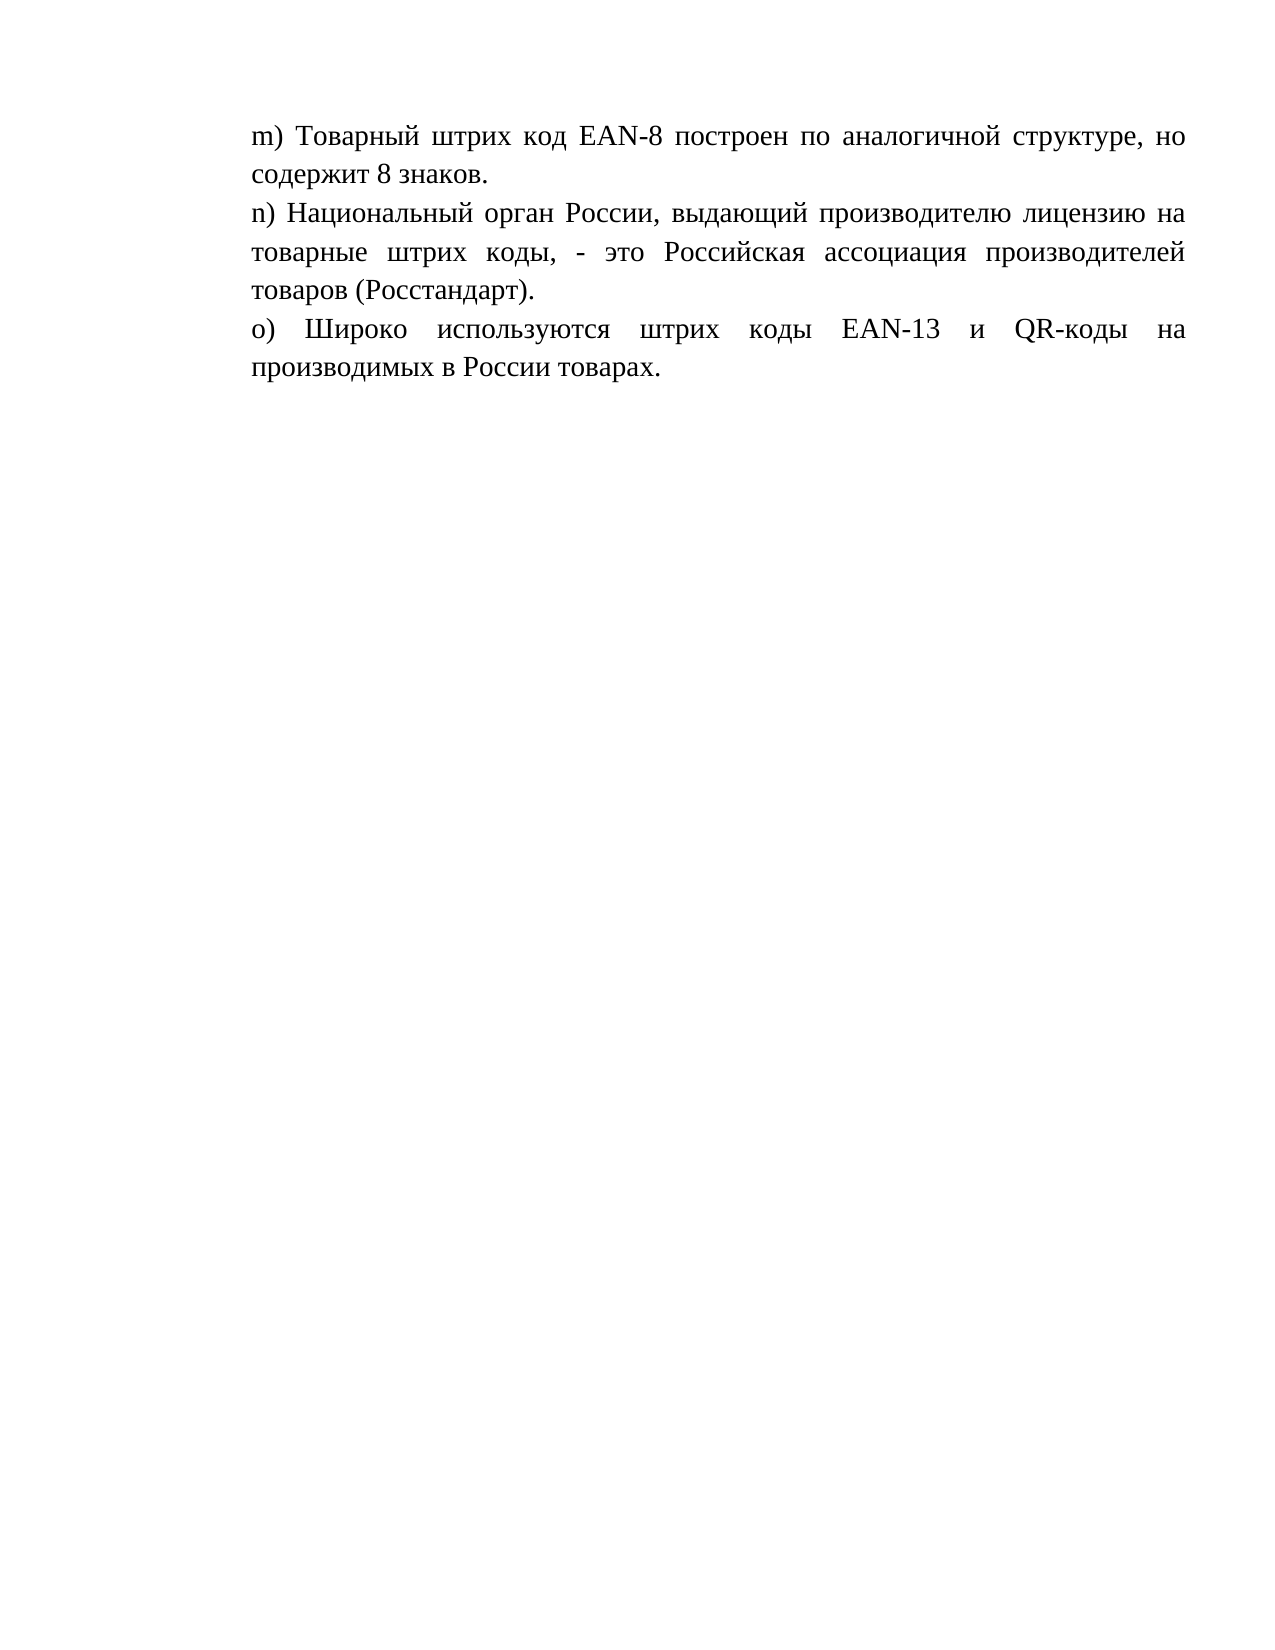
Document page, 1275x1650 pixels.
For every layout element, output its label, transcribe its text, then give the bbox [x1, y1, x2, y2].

text o) Широко используются штрих коды EAN-13 и QR-коды на производимых в России товарах. [251, 344, 1186, 383]
text n) Национальный орган России, выдающий производителю лицензию на товарные штрих коды, - это Российская ассоциация производителей товаров (Росстандарт). [251, 267, 1186, 306]
text m) Товарный штрих код EAN-8 построен по аналогичной структуре, но содержит 8 знаков. [251, 152, 1186, 190]
